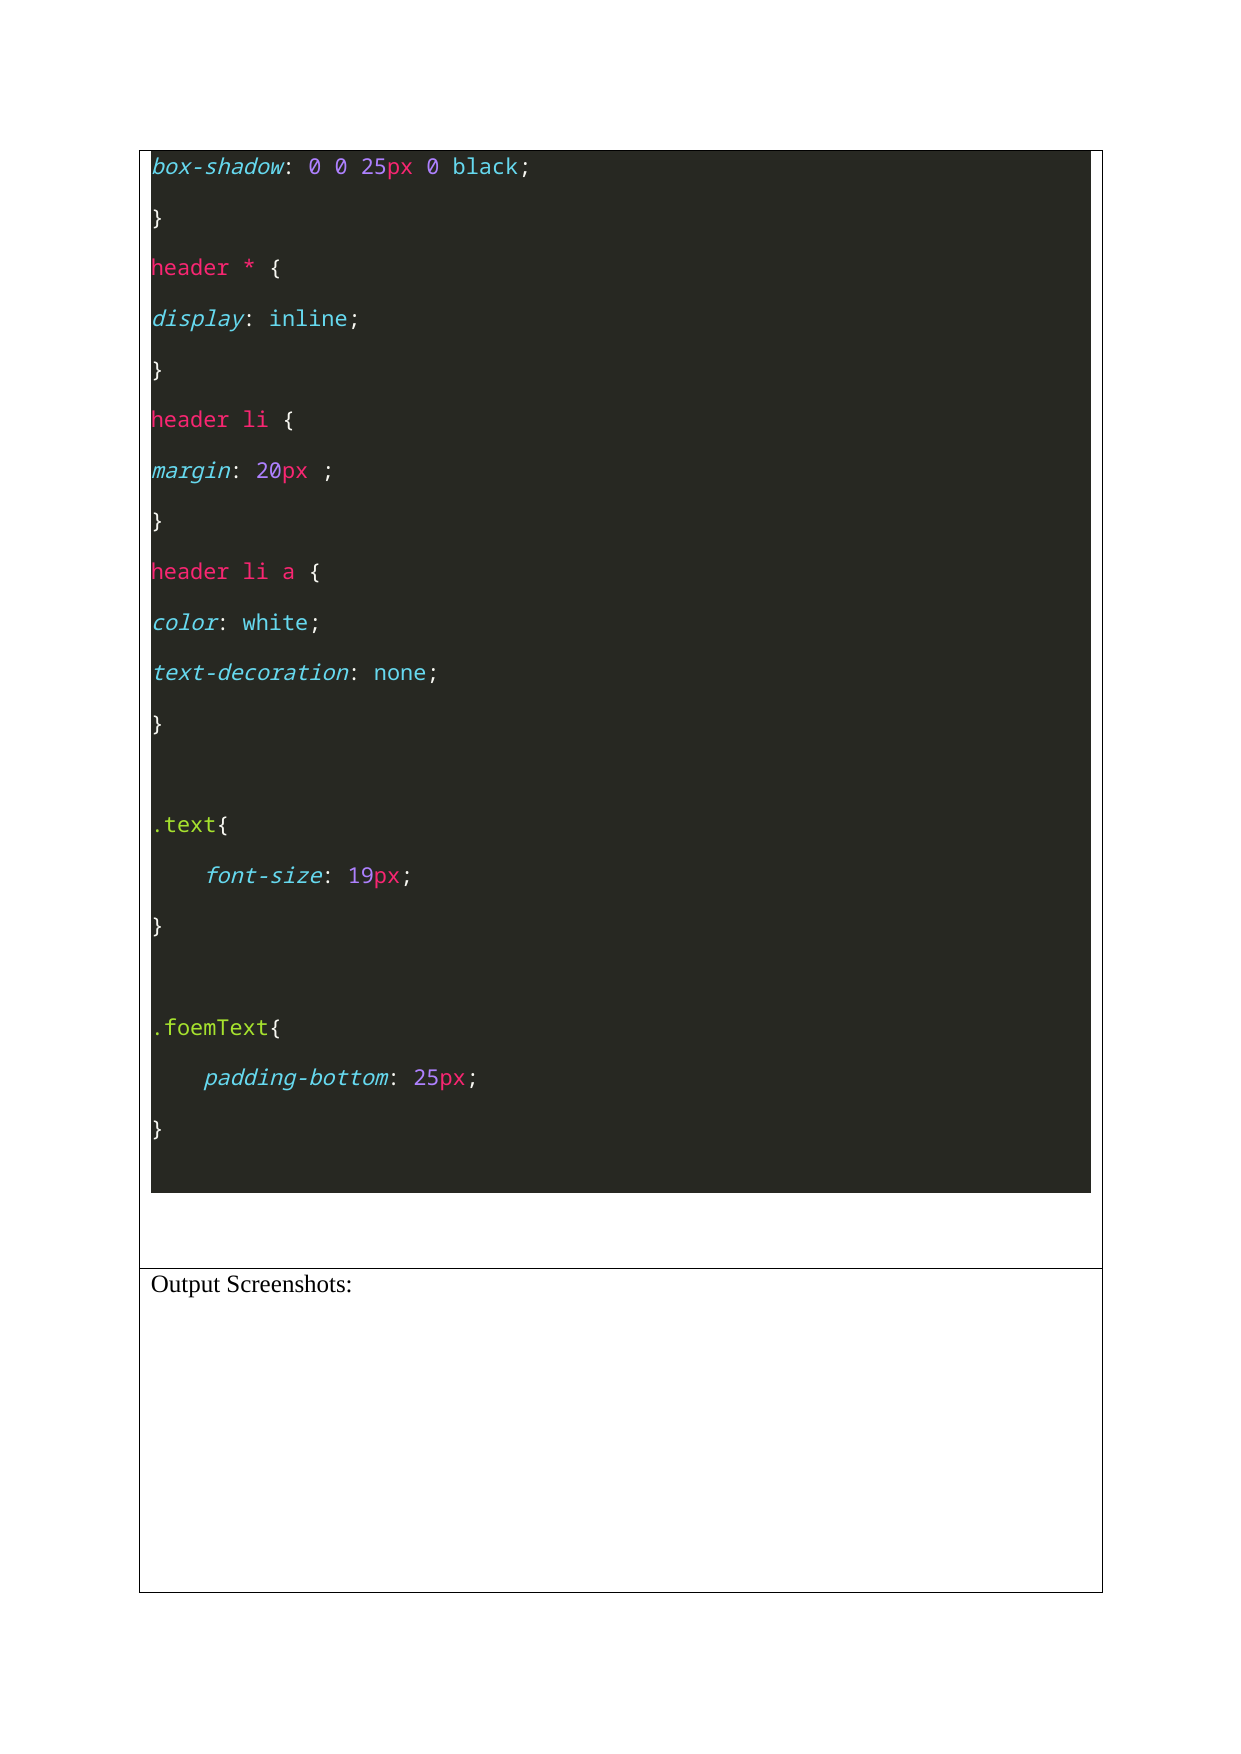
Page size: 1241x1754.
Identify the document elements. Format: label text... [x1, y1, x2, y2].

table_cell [140, 151, 1102, 1268]
table_cell Output Screenshots: [140, 1269, 1102, 1592]
